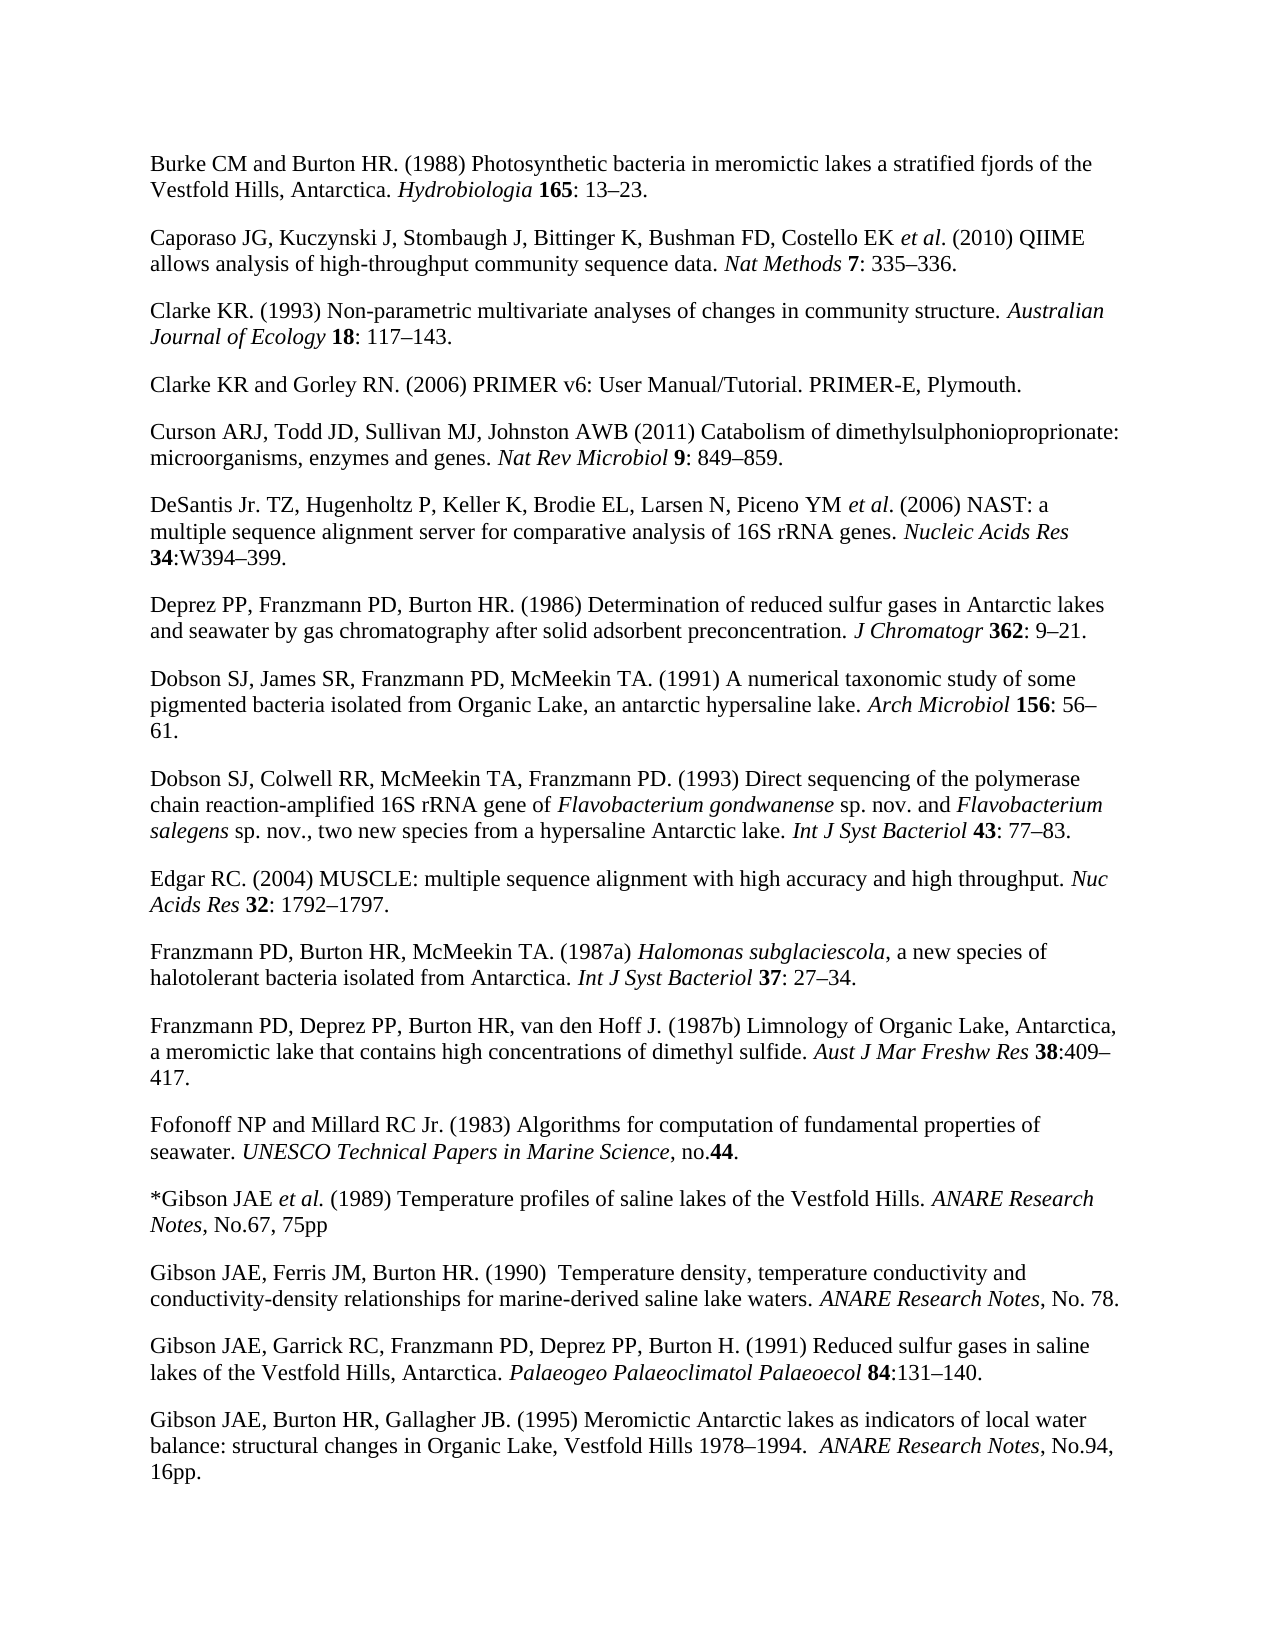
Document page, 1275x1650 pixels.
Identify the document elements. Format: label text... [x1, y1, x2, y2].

text DeSantis Jr. TZ, Hugenholtz P, Keller K, Brodie EL, Larsen N, Piceno YM et al. (2006) NAST: a multiple sequence alignment server for comparative analysis of 16S rRNA genes. Nucleic Acids Res 34:W394–399. [150, 491, 1125, 570]
text Burke CM and Burton HR. (1988) Photosynthetic bacteria in meromictic lakes a stratified fjords of the Vestfold Hills, Antarctica. Hydrobiologia 165: 13–23. [150, 150, 1125, 203]
text *Gibson JAE et al. (1989) Temperature profiles of saline lakes of the Vestfold Hills. ANARE Research Notes, No.67, 75pp [150, 1185, 1125, 1238]
text Dobson SJ, James SR, Franzmann PD, McMeekin TA. (1991) A numerical taxonomic study of some pigmented bacteria isolated from Organic Lake, an antarctic hypersaline lake. Arch Microbiol 156: 56–61. [150, 665, 1125, 744]
text Fofonoff NP and Millard RC Jr. (1983) Algorithms for computation of fundamental properties of seawater. UNESCO Technical Papers in Marine Science, no.44. [150, 1112, 1125, 1164]
text Gibson JAE, Garrick RC, Franzmann PD, Deprez PP, Burton H. (1991) Reduced sulfur gases in saline lakes of the Vestfold Hills, Antarctica. Palaeogeo Palaeoclimatol Palaeoecol 84:131–140. [150, 1332, 1125, 1385]
text Gibson JAE, Ferris JM, Burton HR. (1990) Temperature density, temperature conductivity and conductivity-density relationships for marine-derived saline lake waters. ANARE Research Notes, No. 78. [150, 1259, 1125, 1311]
text Edgar RC. (2004) MUSCLE: multiple sequence alignment with high accuracy and high throughput. Nuc Acids Res 32: 1792–1797. [150, 864, 1125, 917]
text Deprez PP, Franzmann PD, Burton HR. (1986) Determination of reduced sulfur gases in Antarctic lakes and seawater by gas chromatography after solid adsorbent preconcentration. J Chromatogr 362: 9–21. [150, 591, 1125, 644]
text Gibson JAE, Burton HR, Gallagher JB. (1995) Meromictic Antarctic lakes as indicators of local water balance: structural changes in Organic Lake, Vestfold Hills 1978–1994. ANARE Research Notes, No.94, 16pp. [150, 1406, 1125, 1485]
text Franzmann PD, Burton HR, McMeekin TA. (1987a) Halomonas subglaciescola, a new species of halotolerant bacteria isolated from Antarctica. Int J Syst Bacteriol 37: 27–34. [150, 938, 1125, 991]
text Clarke KR. (1993) Non-parametric multivariate analyses of changes in community structure. Australian Journal of Ecology 18: 117–143. [150, 297, 1125, 350]
text Curson ARJ, Todd JD, Sullivan MJ, Johnston AWB (2011) Catabolism of dimethylsulphonioproprionate: microorganisms, enzymes and genes. Nat Rev Microbiol 9: 849–859. [150, 418, 1125, 471]
text Clarke KR and Gorley RN. (2006) PRIMER v6: User Manual/Tutorial. PRIMER-E, Plymouth. [150, 371, 1125, 397]
text Caporaso JG, Kuczynski J, Stombaugh J, Bittinger K, Bushman FD, Costello EK et al. (2010) QIIME allows analysis of high-throughput community sequence data. Nat Methods 7: 335–336. [150, 223, 1125, 276]
text Franzmann PD, Deprez PP, Burton HR, van den Hoff J. (1987b) Limnology of Organic Lake, Antarctica, a meromictic lake that contains high concentrations of dimethyl sulfide. Aust J Mar Freshw Res 38:409–417. [150, 1012, 1125, 1091]
text Dobson SJ, Colwell RR, McMeekin TA, Franzmann PD. (1993) Direct sequencing of the polymerase chain reaction-amplified 16S rRNA gene of Flavobacterium gondwanense sp. nov. and Flavobacterium salegens sp. nov., two new species from a hypersaline Antarctic lake. Int J Syst Bacteriol 43: 77–83. [150, 765, 1125, 844]
